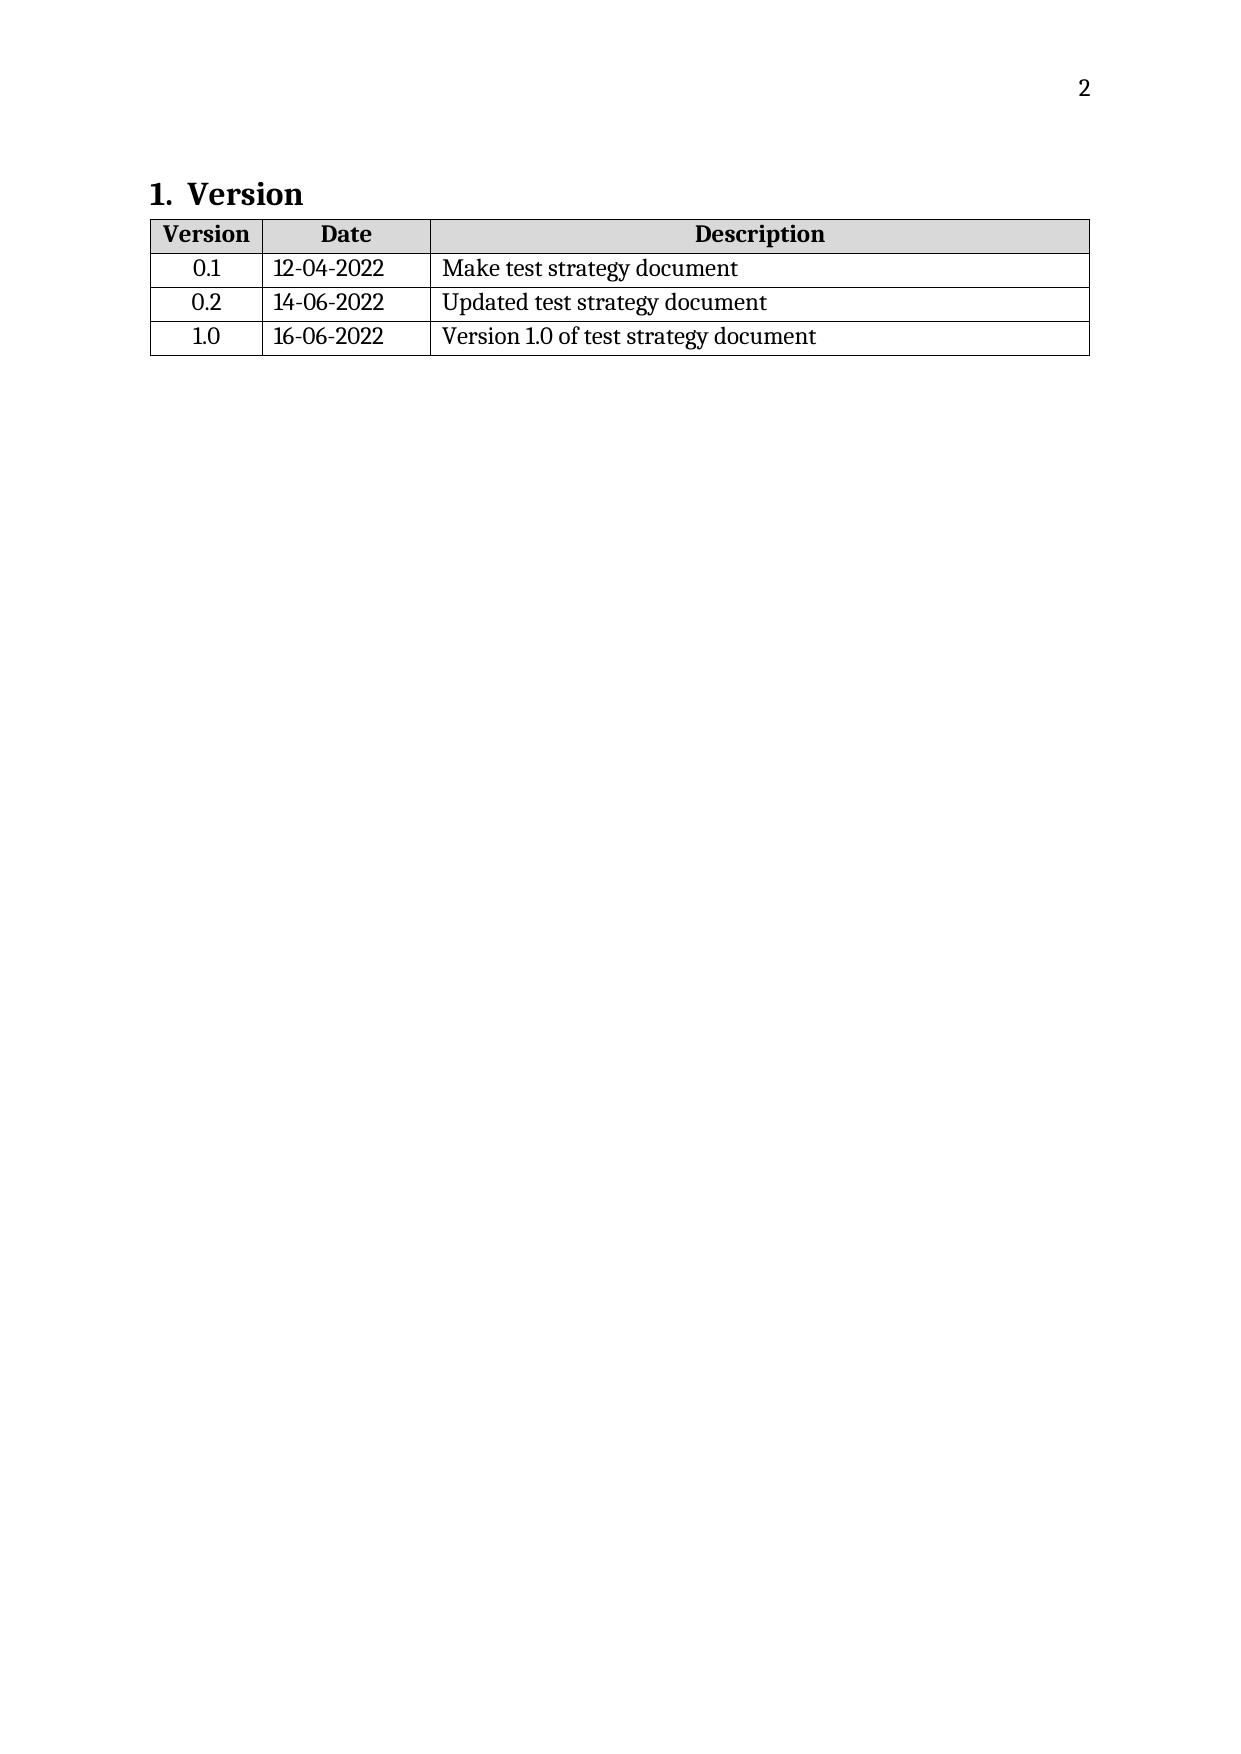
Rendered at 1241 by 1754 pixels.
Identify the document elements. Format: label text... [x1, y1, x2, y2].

table_cell 1.0 [151, 322, 262, 355]
table_cell 0.1 [151, 254, 262, 287]
table_header Version [151, 220, 262, 253]
table_header Description [431, 220, 1089, 253]
table_cell Make test strategy document [431, 254, 1089, 287]
table_cell 12-04-2022 [263, 254, 430, 287]
table_cell 14-06-2022 [263, 288, 430, 321]
table_cell 0.2 [151, 288, 262, 321]
subtitle Version [150, 175, 1090, 213]
table_cell 16-06-2022 [263, 322, 430, 355]
table_header Date [263, 220, 430, 253]
table_cell Version 1.0 of test strategy document [431, 322, 1089, 355]
table_cell Updated test strategy document [431, 288, 1089, 321]
